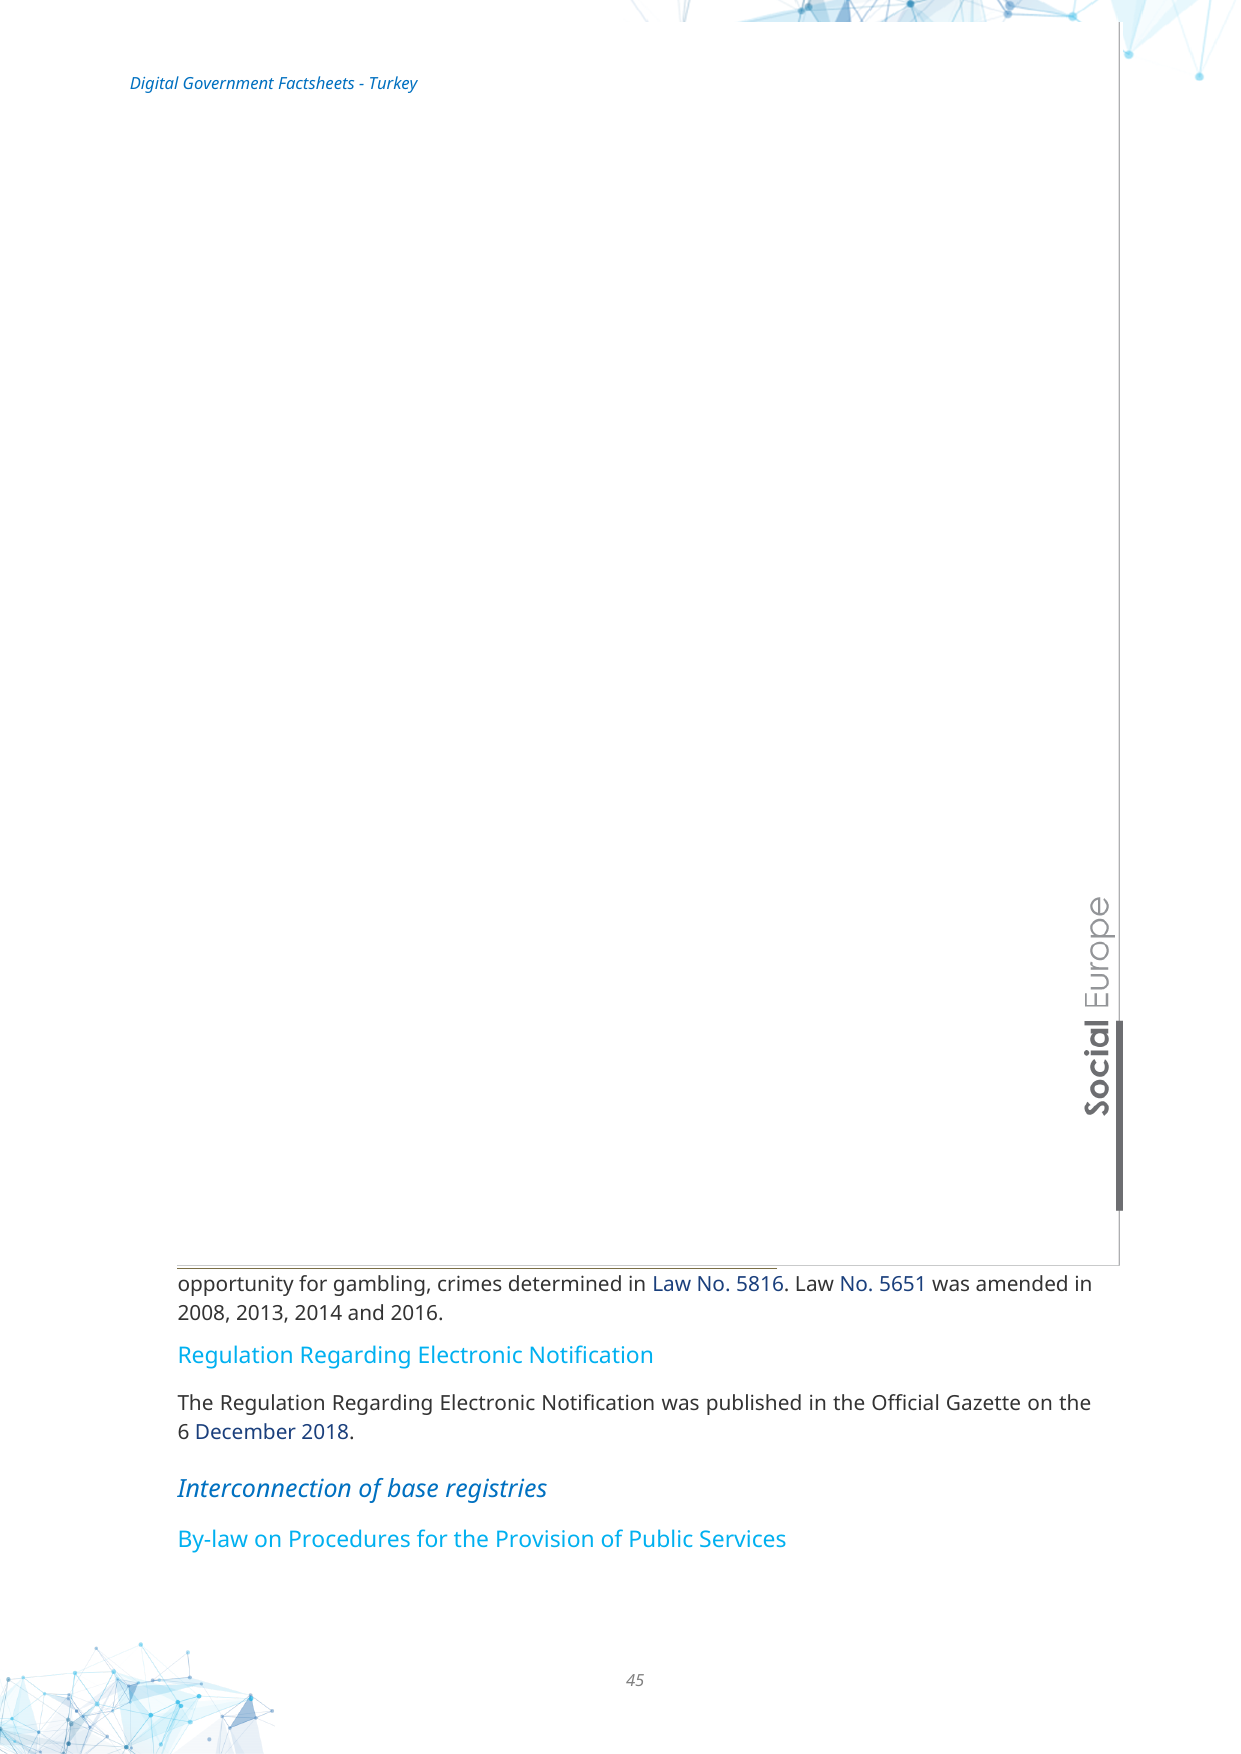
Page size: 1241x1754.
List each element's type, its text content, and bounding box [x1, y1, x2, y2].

subtitle By-law on Procedures for the Provision of Public Services [177, 1523, 1092, 1554]
text Law no. 5651, which aims to combat some specific crimes committed through Internet, was published in the Official Gazette of 23 May 2007, Issue 26530. The law aims to fight nine catalogue criminal offences committed through Internet publications. These offences concern committing suicide, sexual harassment of children, facilitating the use of drugs, supplying drugs which are dangerous for health, obscenity, prostitution, providing place and opportunity for gambling, crimes determined in Law No. 5816. Law No. 5651 was amended in 2008, 2013, 2014 and 2016. [177, 1269, 1092, 1326]
subtitle Regulation Regarding Electronic Notification [177, 1338, 1092, 1370]
text The Regulation Regarding Electronic Notification was published in the Official Gazette on the 6 December 2018. [177, 1388, 1092, 1445]
subtitle Interconnection of base registries [177, 1470, 1092, 1504]
picture [177, 22, 1123, 1266]
